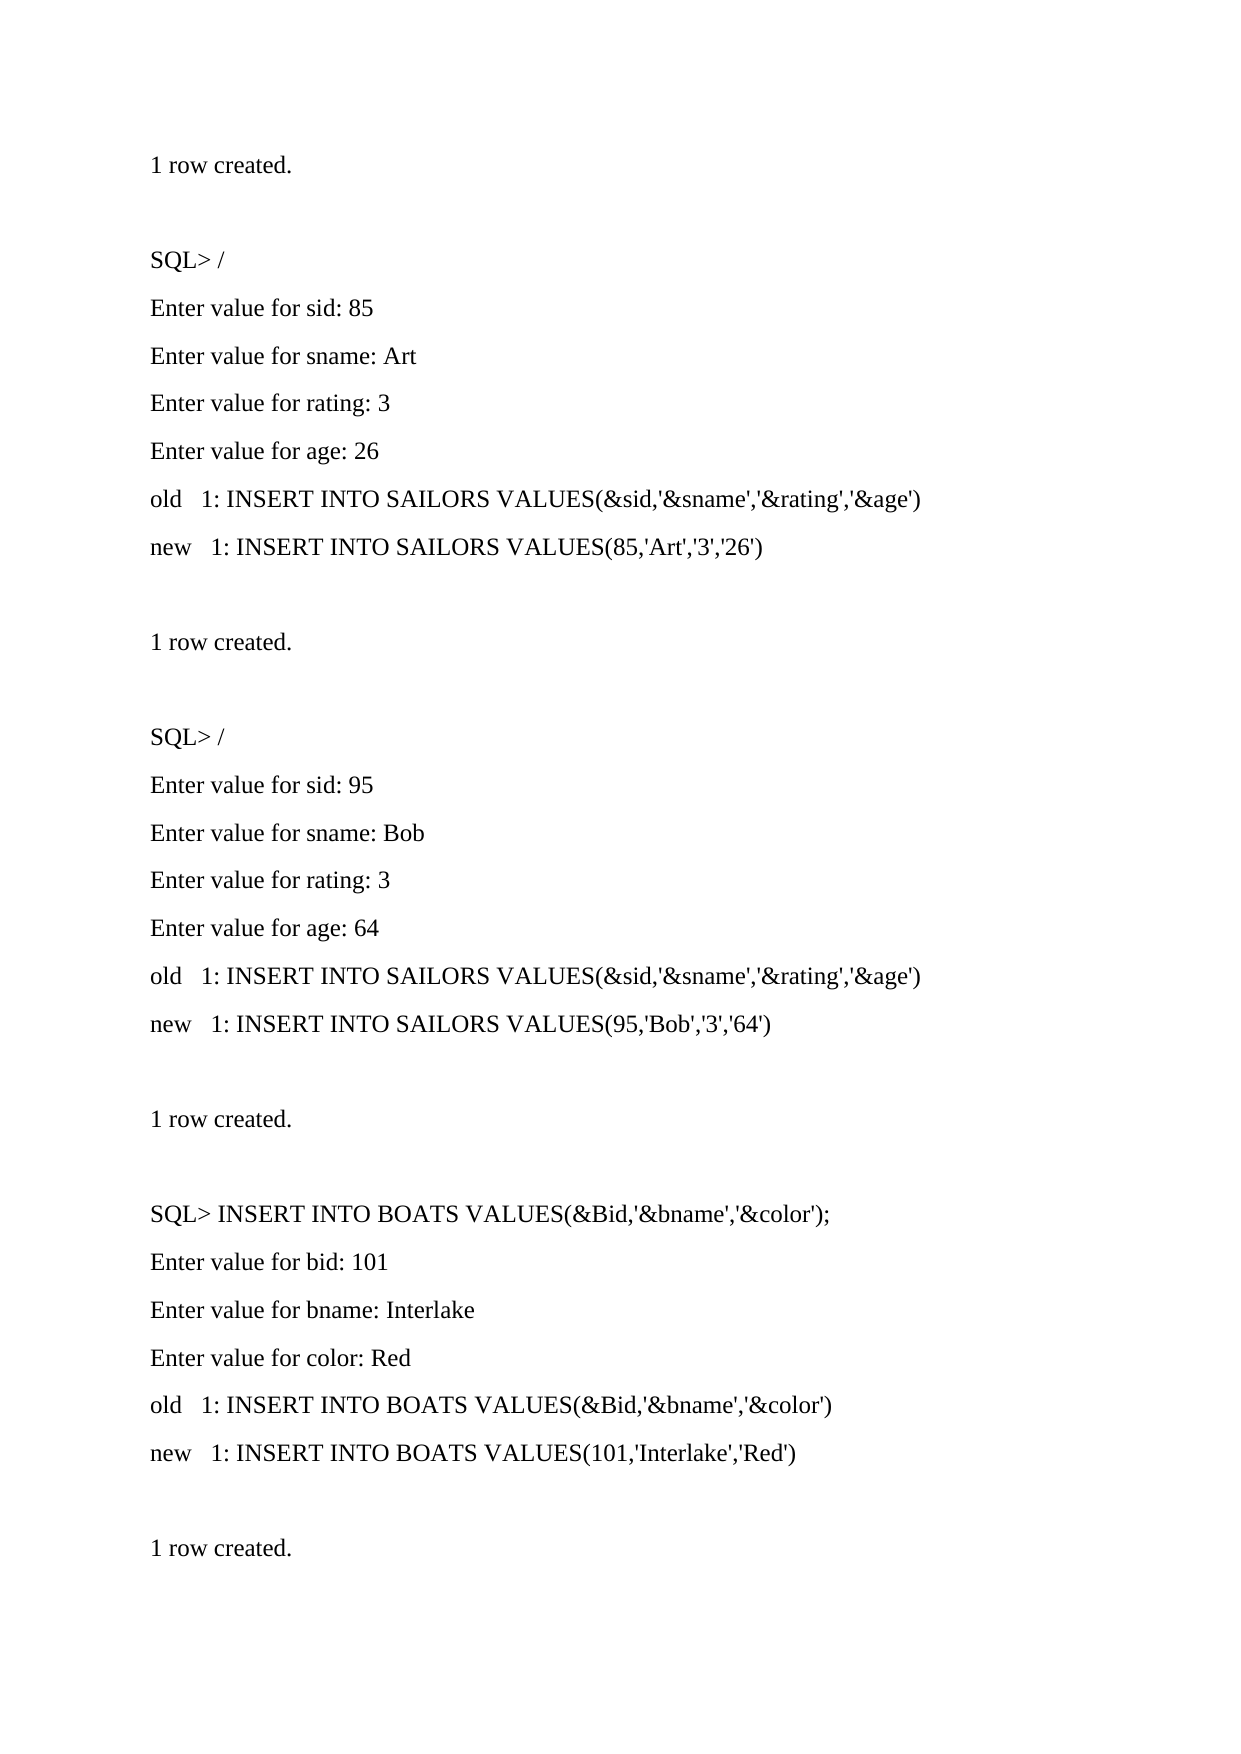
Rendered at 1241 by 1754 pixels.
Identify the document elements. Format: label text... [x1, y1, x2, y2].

text Enter value for sname: Art [150, 341, 1090, 369]
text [150, 1390, 1090, 1419]
text Enter value for age: 26 [150, 436, 1090, 465]
text Enter value for sid: 95 [150, 770, 1090, 799]
text 1 row created. [150, 150, 1090, 179]
text 1 row created. [150, 627, 1090, 656]
text Enter value for rating: 3 [150, 866, 1090, 894]
text Enter value for bname: Interlake [150, 1295, 1090, 1324]
text Enter value for sname: Bob [150, 818, 1090, 847]
text SQL> / [150, 245, 1090, 274]
text 1 row created. [150, 1533, 1090, 1562]
text 1 row created. [150, 1104, 1090, 1133]
text Enter value for rating: 3 [150, 388, 1090, 417]
text new 1: INSERT INTO BOATS VALUES(101,'Interlake','Red') [150, 1438, 1090, 1467]
text old 1: INSERT INTO SAILORS VALUES(&sid,'&sname','&rating','&age') [150, 961, 1090, 990]
text Enter value for age: 64 [150, 913, 1090, 942]
text Enter value for color: Red [150, 1343, 1090, 1371]
text new 1: INSERT INTO SAILORS VALUES(95,'Bob','3','64') [150, 1009, 1090, 1037]
text Enter value for sid: 85 [150, 293, 1090, 322]
text new 1: INSERT INTO SAILORS VALUES(85,'Art','3','26') [150, 532, 1090, 560]
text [150, 484, 1090, 513]
text Enter value for bid: 101 [150, 1247, 1090, 1276]
text SQL> / [150, 722, 1090, 751]
text SQL> INSERT INTO BOATS VALUES(&Bid,'&bname','&color'); [150, 1199, 1090, 1228]
